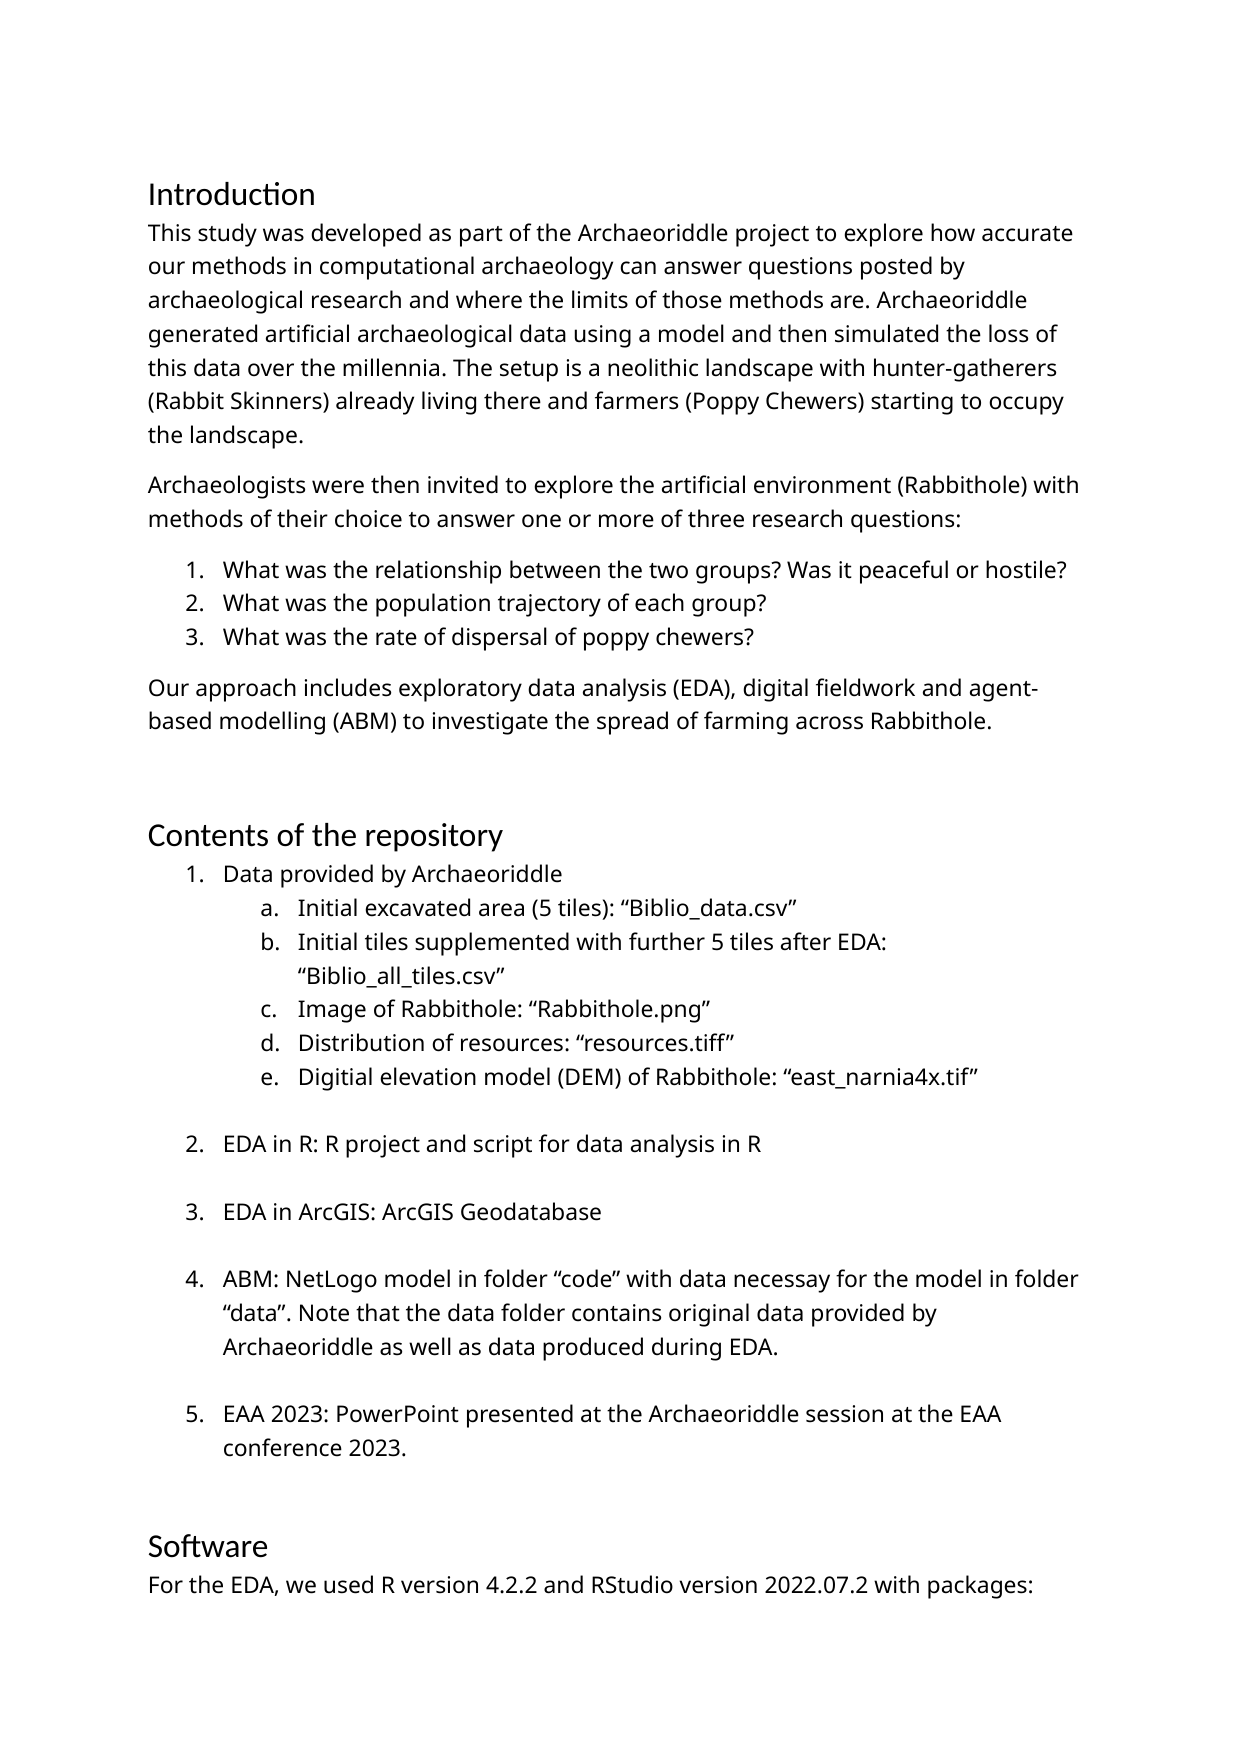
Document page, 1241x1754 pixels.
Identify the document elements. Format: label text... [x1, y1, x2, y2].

list EDA in ArcGIS: ArcGIS Geodatabase [185, 1196, 1093, 1227]
text This study was developed as part of the Archaeoriddle project to explore how accurate our methods in computational archaeology can answer questions posted by archaeological research and where the limits of those methods are. Archaeoriddle generated artificial archaeological data using a model and then simulated the loss of this data over the millennia. The setup is a neolithic landscape with hunter-gatherers (Rabbit Skinners) already living there and farmers (Poppy Chewers) starting to occupy the landscape. [148, 217, 1093, 450]
list Initial excavated area (5 tiles): “Biblio_data.csv” [260, 892, 1093, 923]
list What was the rate of dispersal of poppy chewers? [185, 621, 1093, 652]
list Distribution of resources: “resources.tiff” [260, 1027, 1093, 1058]
list Image of Rabbithole: “Rabbithole.png” [260, 993, 1093, 1025]
text Archaeologists were then invited to explore the artificial environment (Rabbithole) with methods of their choice to answer one or more of three research questions: [148, 469, 1093, 534]
text Our approach includes exploratory data analysis (EDA), digital fieldwork and agent-based modelling (ABM) to investigate the spread of farming across Rabbithole. [148, 672, 1093, 737]
list What was the population trajectory of each group? [185, 587, 1093, 619]
subtitle Software [148, 1525, 1093, 1565]
list Digitial elevation model (DEM) of Rabbithole: “east_narnia4x.tif” [260, 1061, 1093, 1092]
subtitle Introduction [148, 173, 1093, 213]
list Initial tiles supplemented with further 5 tiles after EDA: “Biblio_all_tiles.csv” [260, 926, 1093, 991]
list EDA in R: R project and script for data analysis in R [185, 1128, 1093, 1160]
list Data provided by Archaeoriddle [185, 858, 1093, 890]
list ABM: NetLogo model in folder “code” with data necessay for the model in folder “data”. Note that the data folder contains original data provided by Archaeoriddle as well as data produced during EDA. [185, 1263, 1093, 1362]
text For the EDA, we used R version 4.2.2 and RStudio version 2022.07.2 with packages: [148, 1569, 1093, 1600]
subtitle Contents of the repository [148, 814, 1093, 855]
list What was the relationship between the two groups? Was it peaceful or hostile? [185, 554, 1093, 585]
list EAA 2023: PowerPoint presented at the Archaeoriddle session at the EAA conference 2023. [185, 1398, 1093, 1463]
